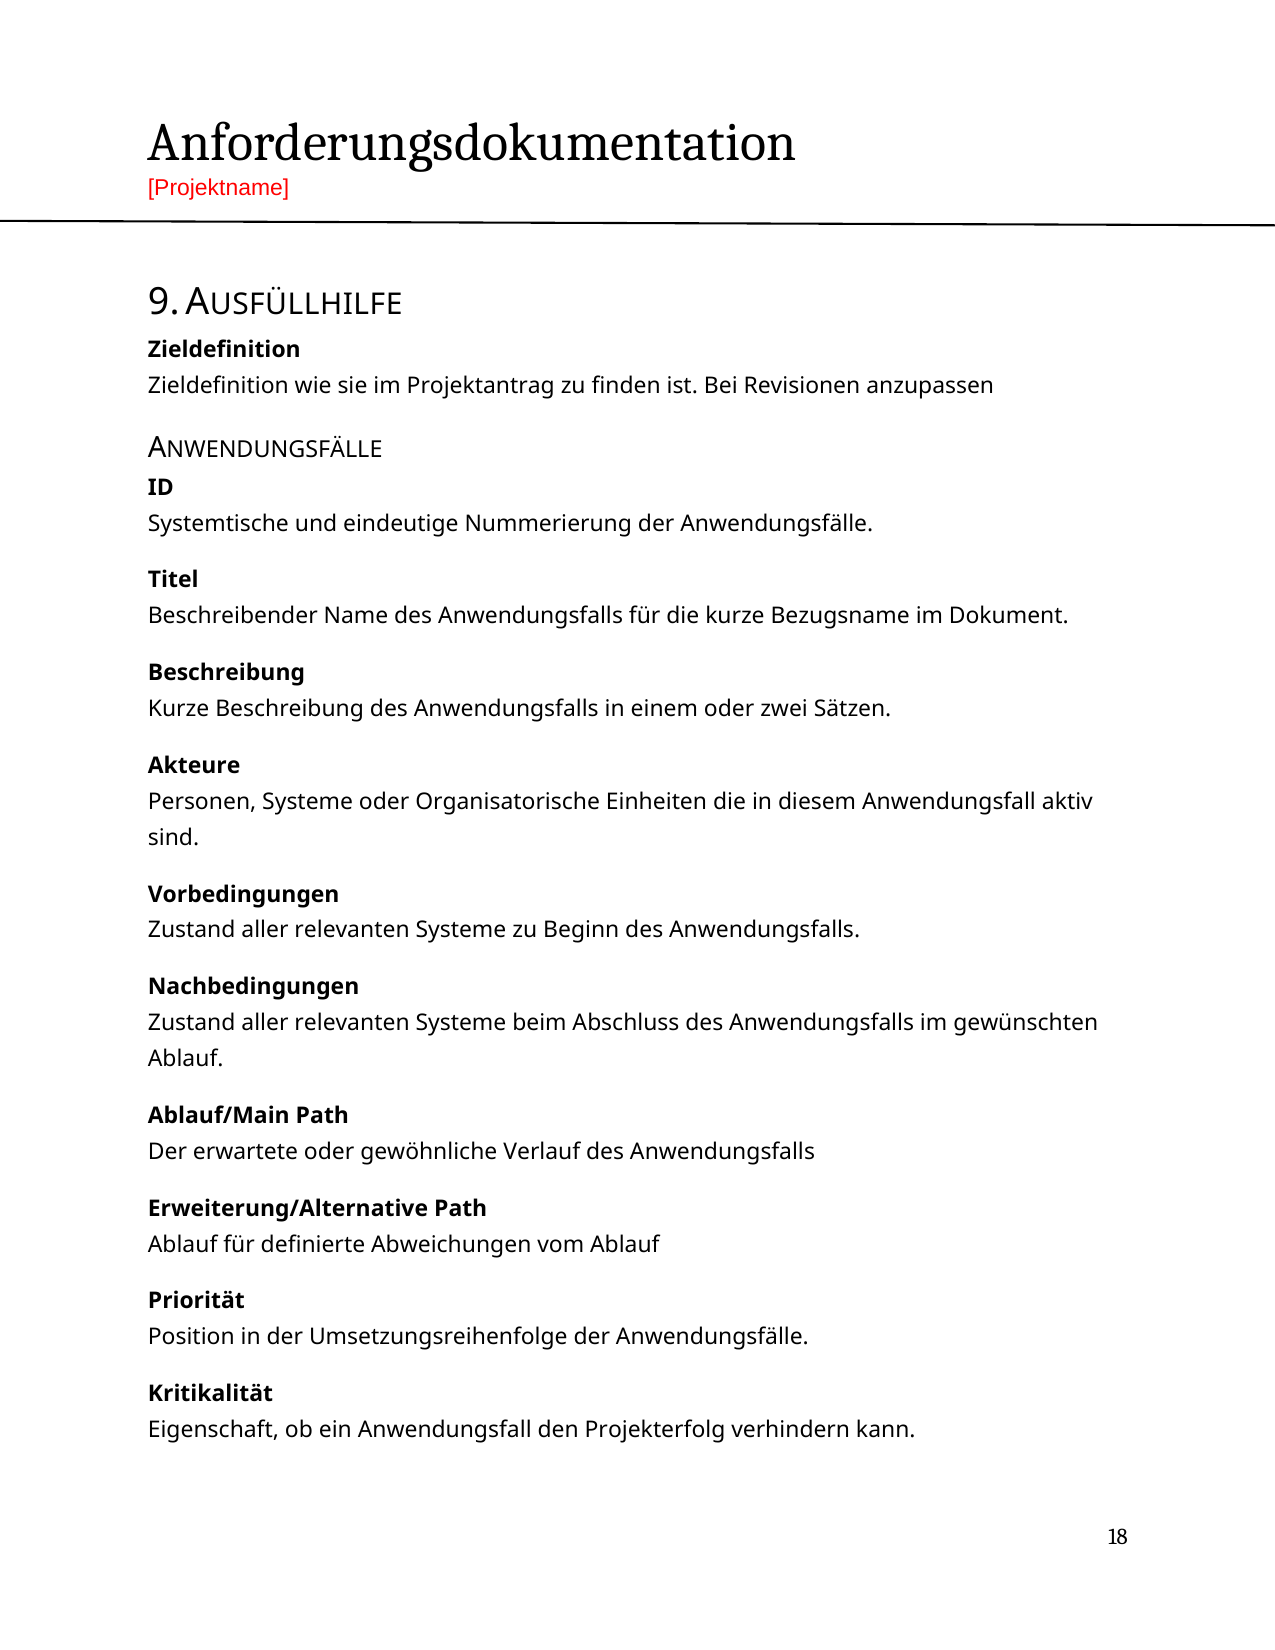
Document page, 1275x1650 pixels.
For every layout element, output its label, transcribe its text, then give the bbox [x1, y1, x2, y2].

text Nachbedingungen Zustand aller relevanten Systeme beim Abschluss des Anwendungsfalls im gewünschten Ablauf. [148, 970, 1127, 1073]
text Priorität Position in der Umsetzungsreihenfolge der Anwendungsfälle. [148, 1284, 1127, 1351]
text Titel Beschreibender Name des Anwendungsfalls für die kurze Bezugsname im Dokument. [148, 563, 1127, 631]
text Ablauf/Main Path Der erwartete oder gewöhnliche Verlauf des Anwendungsfalls [148, 1099, 1127, 1166]
text ID Systemtische und eindeutige Nummerierung der Anwendungsfälle. [148, 471, 1127, 538]
text Zieldefinition Zieldefinition wie sie im Projektantrag zu finden ist. Bei Revisionen anzupassen [148, 333, 1127, 400]
subtitle Anwendungsfälle [148, 426, 1127, 466]
text Kritikalität Eigenschaft, ob ein Anwendungsfall den Projekterfolg verhindern kann. [148, 1377, 1127, 1444]
subtitle Ausfüllhilfe [148, 274, 1127, 326]
text Beschreibung Kurze Beschreibung des Anwendungsfalls in einem oder zwei Sätzen. [148, 656, 1127, 723]
text Erweiterung/Alternative Path Ablauf für definierte Abweichungen vom Ablauf [148, 1192, 1127, 1259]
text Akteure Personen, Systeme oder Organisatorische Einheiten die in diesem Anwendungsfall aktiv sind. [148, 749, 1127, 852]
text Vorbedingungen Zustand aller relevanten Systeme zu Beginn des Anwendungsfalls. [148, 877, 1127, 945]
